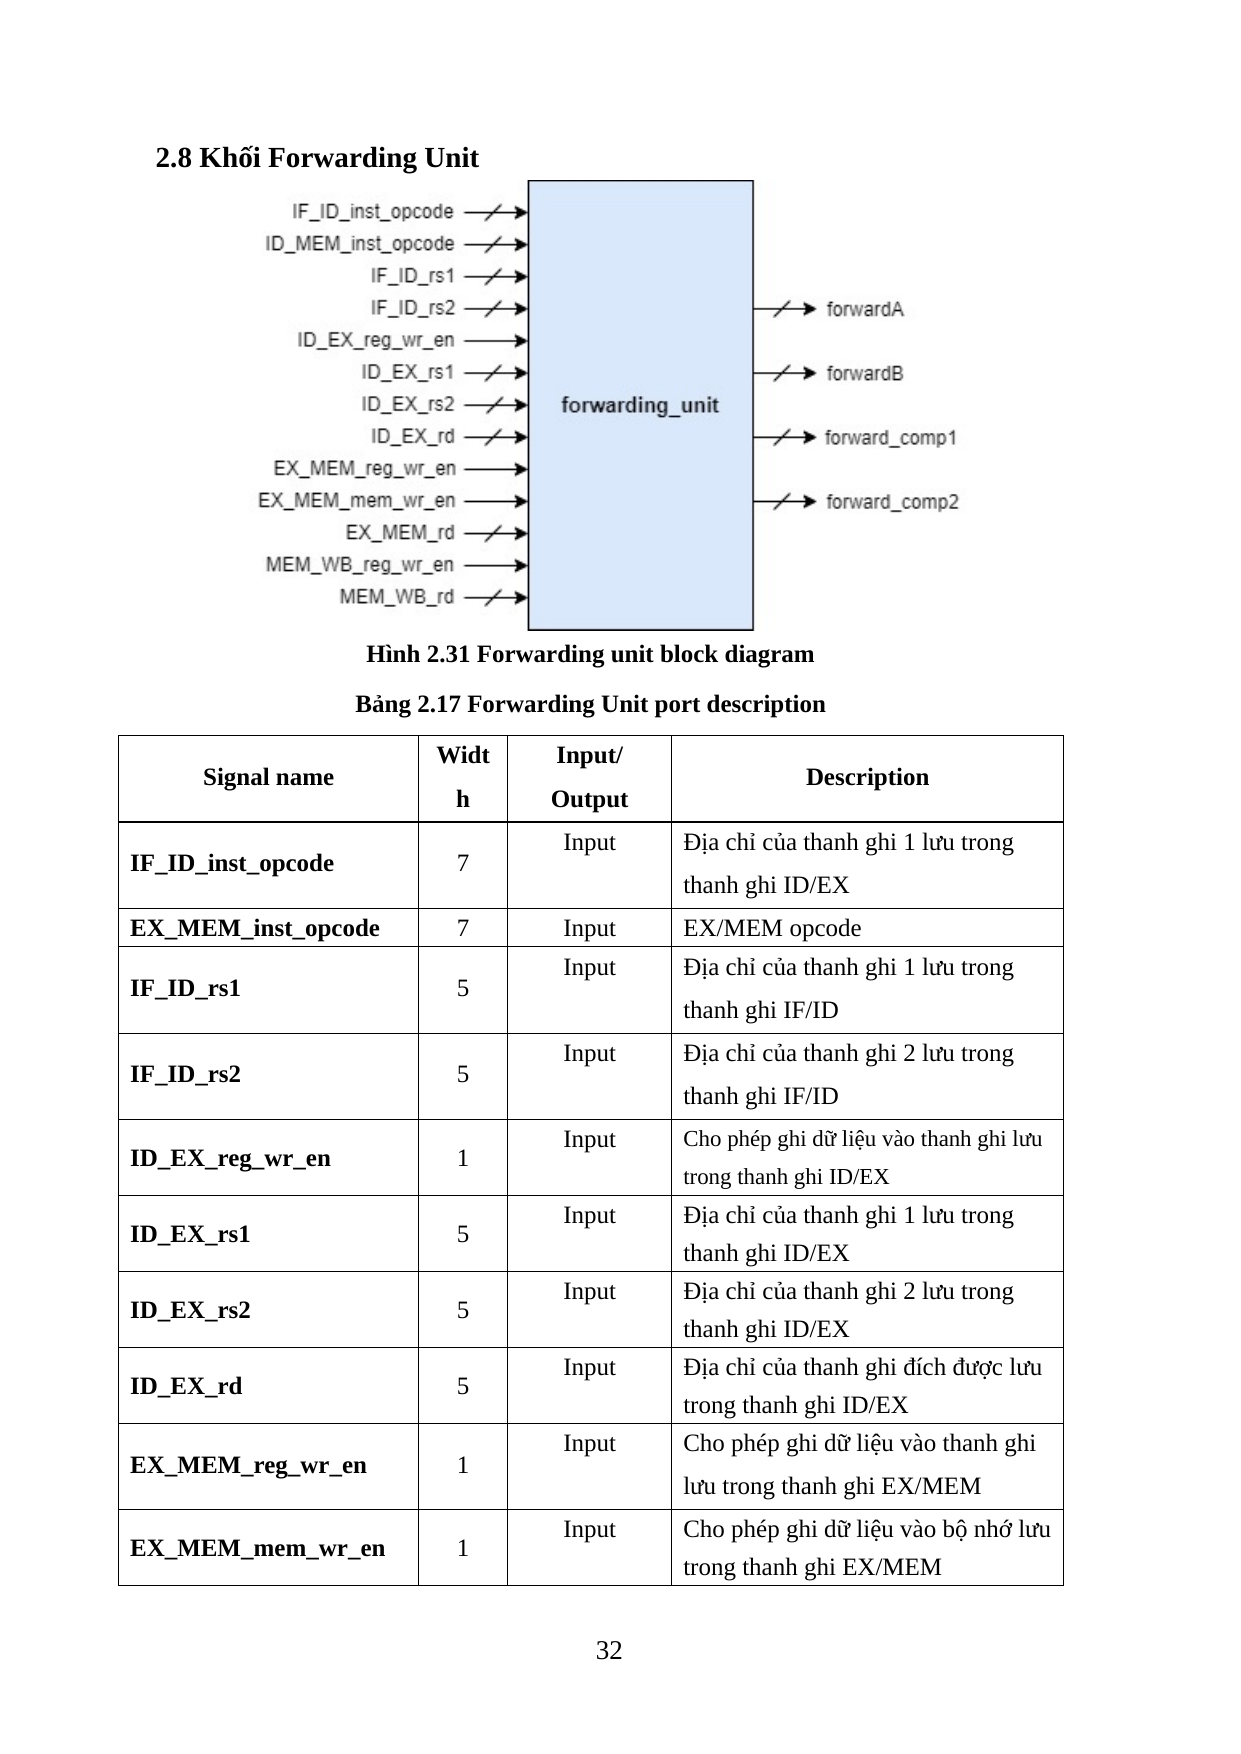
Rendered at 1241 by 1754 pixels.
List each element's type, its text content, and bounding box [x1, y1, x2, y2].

table_cell IF_ID_rs2 [119, 1034, 418, 1119]
table_cell Input [508, 947, 671, 1032]
table_cell Cho phép ghi dữ liệu vào thanh ghi lưu trong thanh ghi ID/EX [672, 1120, 1063, 1195]
table_cell Input [508, 1120, 671, 1195]
table_cell Cho phép ghi dữ liệu vào thanh ghi lưu trong thanh ghi EX/MEM [672, 1424, 1063, 1509]
table_cell 5 [419, 947, 507, 1032]
table_cell ID_EX_rs1 [119, 1196, 418, 1271]
table_cell Địa chỉ của thanh ghi đích được lưu trong thanh ghi ID/EX [672, 1348, 1063, 1423]
table_cell Địa chỉ của thanh ghi 2 lưu trong thanh ghi ID/EX [672, 1272, 1063, 1347]
table_cell ID_EX_reg_wr_en [119, 1120, 418, 1195]
table_cell EX_MEM_inst_opcode [119, 909, 418, 946]
table_header Width [419, 736, 507, 821]
table_cell IF_ID_rs1 [119, 947, 418, 1032]
table_cell Địa chỉ của thanh ghi 2 lưu trong thanh ghi IF/ID [672, 1034, 1063, 1119]
table_header Description [672, 736, 1063, 821]
table_cell ID_EX_rs2 [119, 1272, 418, 1347]
table_cell Input [508, 1272, 671, 1347]
table_cell Input [508, 1034, 671, 1119]
table_cell Input [508, 1196, 671, 1271]
table_cell EX/MEM opcode [672, 909, 1063, 946]
table_cell 5 [419, 1348, 507, 1423]
table_cell Input [508, 1424, 671, 1509]
table_cell 7 [419, 909, 507, 946]
table_cell Địa chỉ của thanh ghi 1 lưu trong thanh ghi ID/EX [672, 1196, 1063, 1271]
picture [236, 180, 982, 631]
table_cell Input [508, 823, 671, 908]
table_cell 5 [419, 1272, 507, 1347]
table_cell Địa chỉ của thanh ghi 1 lưu trong thanh ghi IF/ID [672, 947, 1063, 1032]
subtitle Khối Forwarding Unit [118, 138, 1063, 176]
table_cell Cho phép ghi dữ liệu vào bộ nhớ lưu trong thanh ghi EX/MEM [672, 1510, 1063, 1585]
table_cell 5 [419, 1034, 507, 1119]
table_cell ID_EX_rd [119, 1348, 418, 1423]
table_cell 5 [419, 1196, 507, 1271]
table_cell 1 [419, 1120, 507, 1195]
table_cell Input [508, 909, 671, 946]
table_cell EX_MEM_reg_wr_en [119, 1424, 418, 1509]
table_cell 1 [419, 1424, 507, 1509]
table_header Input/Output [508, 736, 671, 821]
table_cell Input [508, 1510, 671, 1585]
table_cell Input [508, 1348, 671, 1423]
table_header Signal name [119, 736, 418, 821]
table_cell Địa chỉ của thanh ghi 1 lưu trong thanh ghi ID/EX [672, 823, 1063, 908]
table_cell EX_MEM_mem_wr_en [119, 1510, 418, 1585]
table_cell 7 [419, 823, 507, 908]
table_cell IF_ID_inst_opcode [119, 823, 418, 908]
table_cell 1 [419, 1510, 507, 1585]
